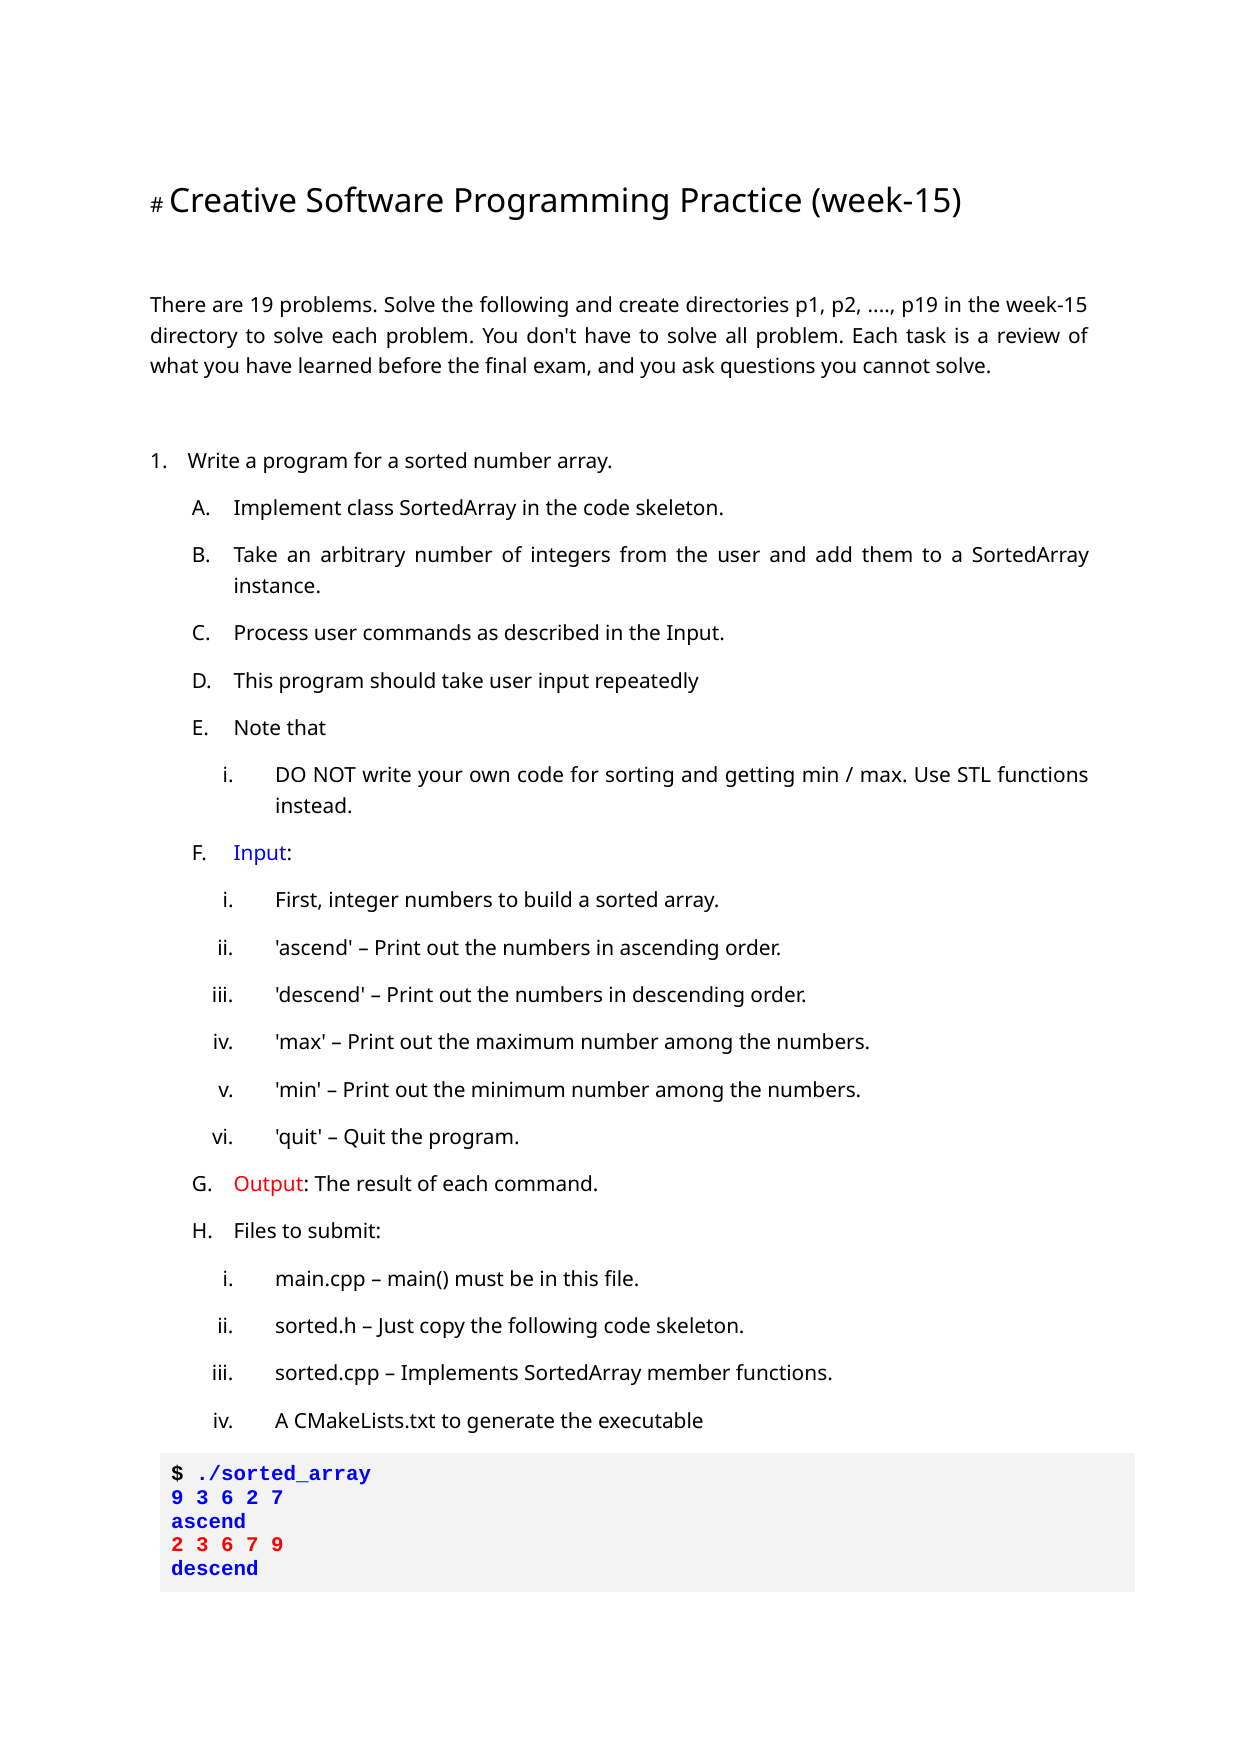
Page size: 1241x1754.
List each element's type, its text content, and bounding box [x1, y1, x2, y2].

list Take an arbitrary number of integers from the user and add them to a SortedArray instance. [192, 541, 1090, 599]
list 'descend' – Print out the numbers in descending order. [233, 980, 1090, 1008]
list Input: [192, 838, 1090, 867]
list This program should take user input repeatedly [192, 666, 1090, 694]
list DO NOT write your own code for sorting and getting min / max. Use STL functions instead. [233, 760, 1090, 819]
list main.cpp – main() must be in this file. [233, 1264, 1090, 1292]
list Implement class SortedArray in the code skeleton. [192, 493, 1090, 522]
list Note that [192, 713, 1090, 741]
list sorted.cpp – Implements SortedArray member functions. [233, 1358, 1090, 1387]
list 'ascend' – Print out the numbers in ascending order. [233, 933, 1090, 961]
list sorted.h – Just copy the following code skeleton. [233, 1311, 1090, 1339]
list Write a program for a sorted number array. [150, 446, 1090, 474]
list 'max' – Print out the maximum number among the numbers. [233, 1027, 1090, 1056]
list 'quit' – Quit the program. [233, 1122, 1090, 1150]
list 'min' – Print out the minimum number among the numbers. [233, 1075, 1090, 1103]
text # Creative Software Programming Practice (week-15) [150, 177, 1090, 223]
list First, integer numbers to build a sorted array. [233, 886, 1090, 914]
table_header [160, 1453, 1135, 1592]
list A CMakeLists.txt to generate the executable [233, 1406, 1090, 1434]
list Output: The result of each command. [192, 1169, 1090, 1198]
text There are 19 problems. Solve the following and create directories p1, p2, ...., p19 in the week-15 directory to solve each problem. You don't have to solve all problem. Each task is a review of what you have learned before the final exam, and you ask questions you cannot solve. [150, 290, 1090, 380]
list Files to submit: [192, 1217, 1090, 1245]
list Process user commands as described in the Input. [192, 618, 1090, 647]
